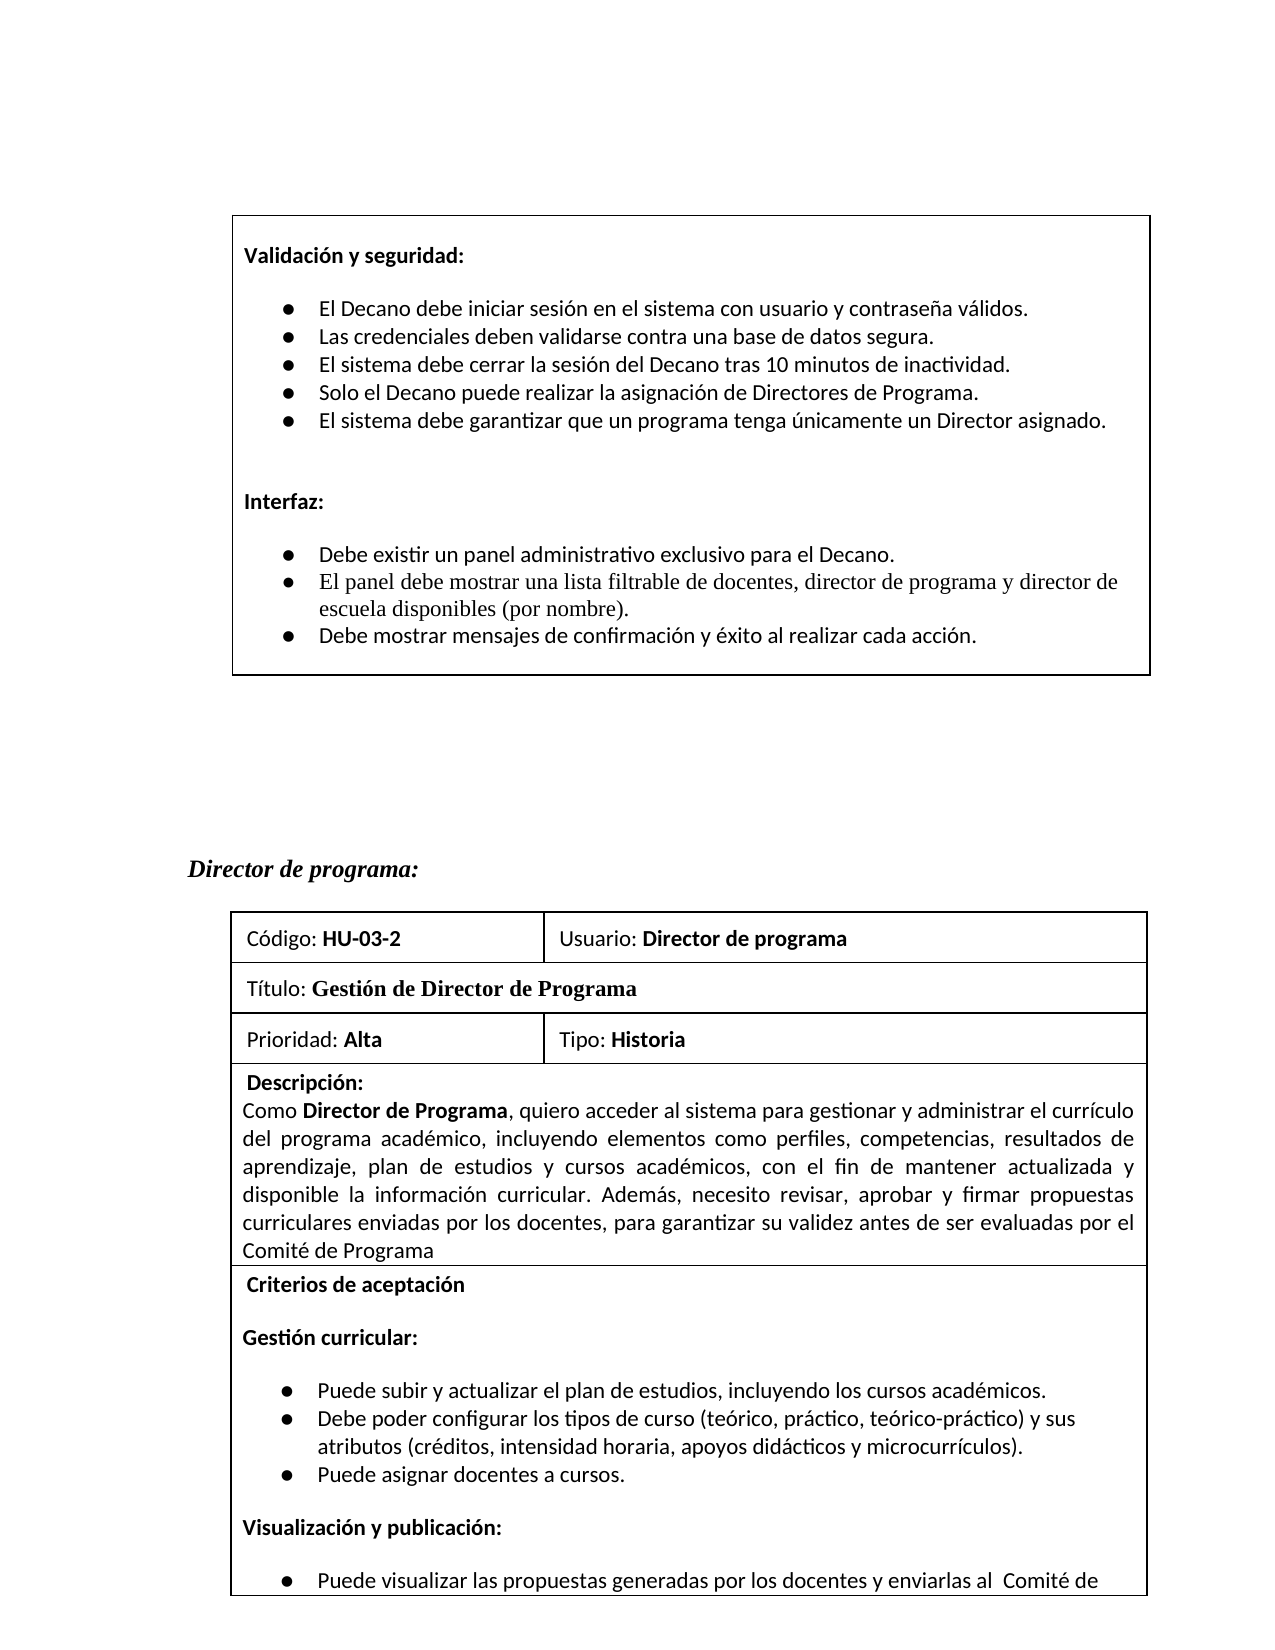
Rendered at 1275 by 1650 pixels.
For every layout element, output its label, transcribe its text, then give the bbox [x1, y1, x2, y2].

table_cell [233, 216, 1149, 674]
table_header Usuario: Director de programa [545, 913, 1146, 962]
table_cell Tipo: Historia [545, 1014, 1146, 1063]
text Director de programa: [187, 854, 1087, 882]
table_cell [232, 1266, 1146, 1594]
table_header Código: HU-03-2 [232, 913, 543, 962]
table_cell Descripción: Como Director de Programa, quiero acceder al sistema para gestionar y administrar el currículo del programa académico, incluyendo elementos como perfiles, competencias, resultados de aprendizaje, plan de estudios y cursos académicos, con el fin de mantener actualizada y disponible la información curricular. Además, necesito revisar, aprobar y firmar propuestas curriculares enviadas por los docentes, para garantizar su validez antes de ser evaluadas por el Comité de Programa [232, 1064, 1146, 1264]
table_cell Título: Gestión de Director de Programa [232, 963, 1146, 1012]
table_cell Prioridad: Alta [232, 1014, 543, 1063]
